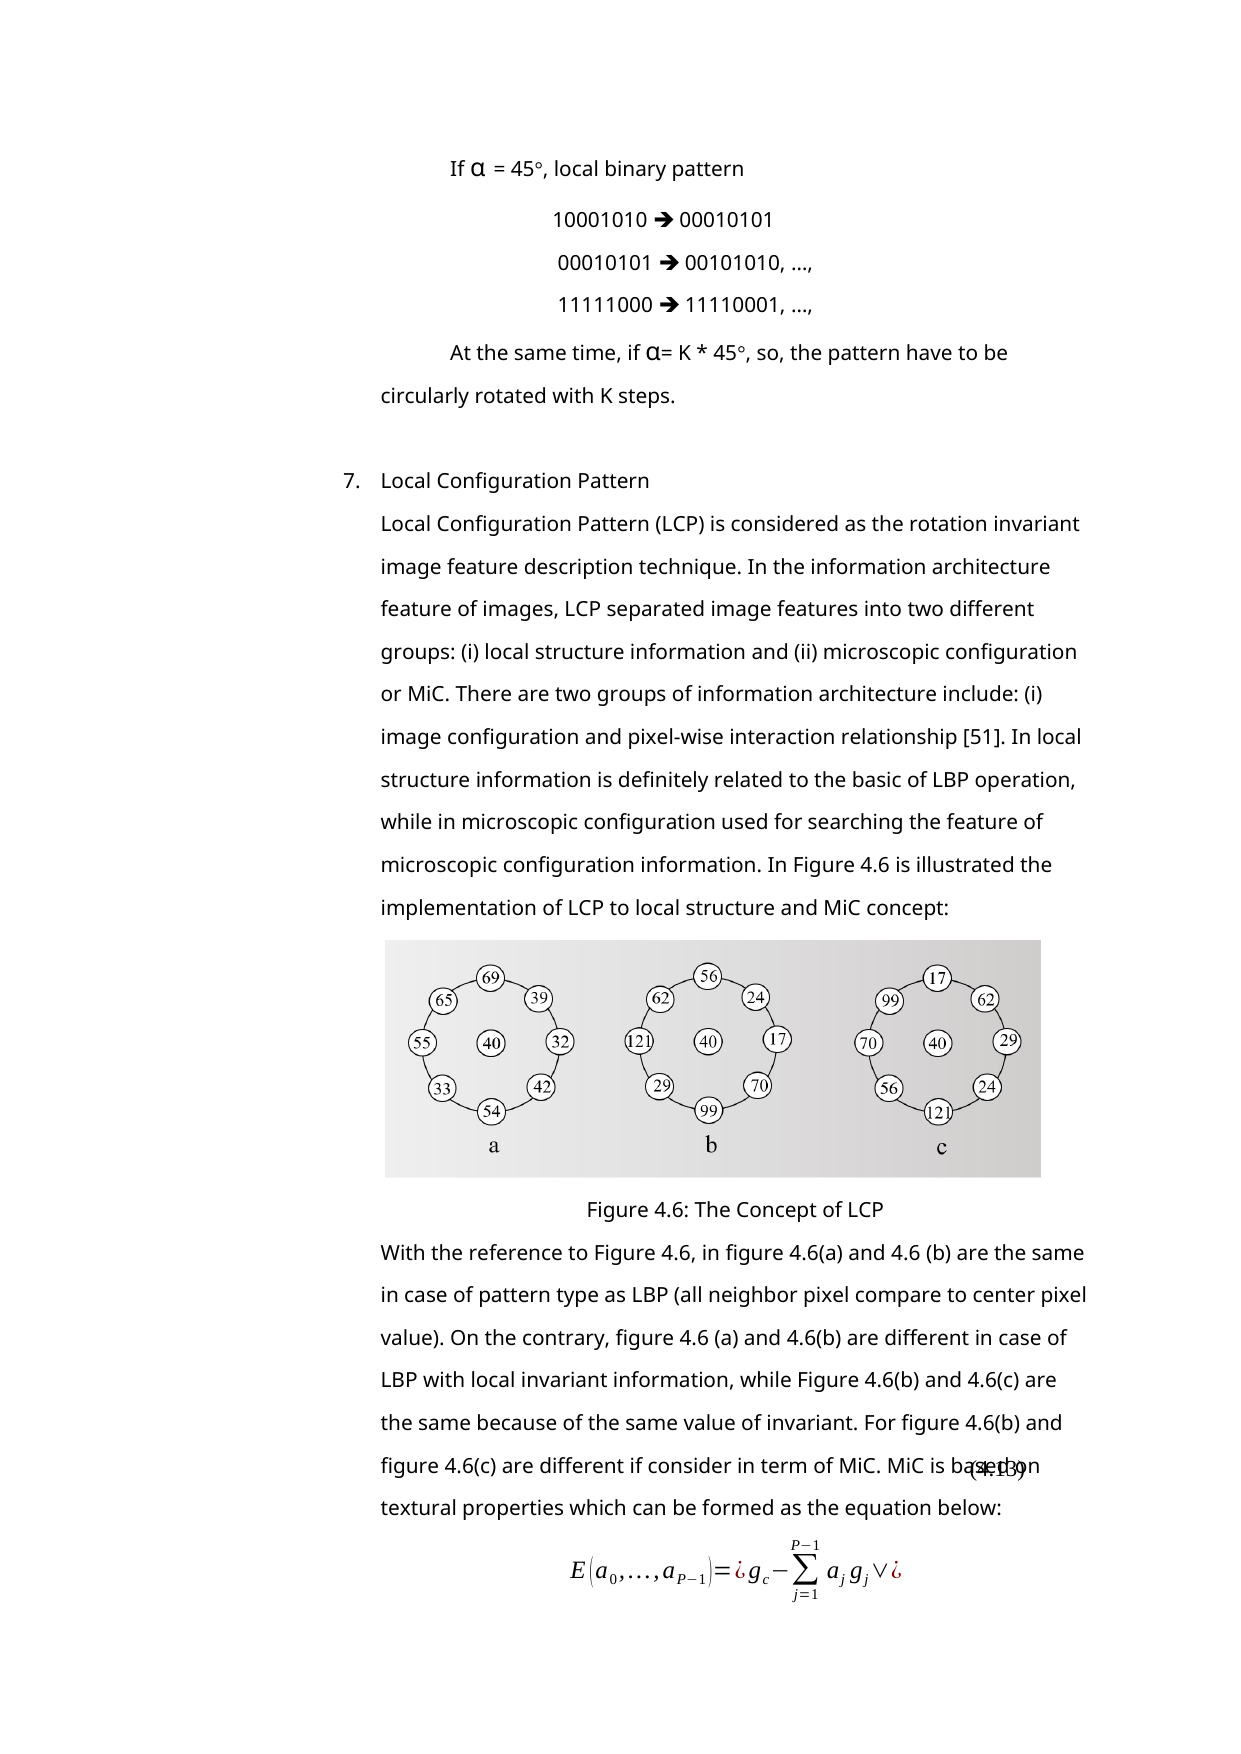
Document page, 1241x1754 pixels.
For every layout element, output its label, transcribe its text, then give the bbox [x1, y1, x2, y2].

list Local Conﬁguration Pattern [343, 467, 1090, 495]
list If α = 45°, local binary pattern [380, 150, 1090, 184]
list At the same time, if α= K * 45°, so, the pattern have to be circularly rotated with K steps. [380, 333, 1090, 410]
list 11111000 11110001, …, [380, 291, 1090, 319]
list With the reference to Figure 4.6, in figure 4.6(a) and 4.6 (b) are the same in case of pattern type as LBP (all neighbor pixel compare to center pixel value). On the contrary, figure 4.6 (a) and 4.6(b) are different in case of LBP with local invariant information, while Figure 4.6(b) and 4.6(c) are the same because of the same value of invariant. For figure 4.6(b) and figure 4.6(c) are different if consider in term of MiC. MiC is based on textural properties which can be formed as the equation below: [380, 1238, 1090, 1522]
list 10001010 00010101 [380, 205, 1090, 234]
picture [380, 935, 1045, 1182]
list 00010101 00101010, …, [380, 248, 1090, 276]
list Local Configuration Pattern (LCP) is considered as the rotation invariant image feature description technique. In the information architecture feature of images, LCP separated image features into two different groups: (i) local structure information and (ii) microscopic configuration or MiC. There are two groups of information architecture include: (i) image configuration and pixel-wise interaction relationship [51]. In local structure information is definitely related to the basic of LBP operation, while in microscopic configuration used for searching the feature of microscopic configuration information. In Figure 4.6 is illustrated the implementation of LCP to local structure and MiC concept: [380, 509, 1090, 921]
list Figure 4.6: The Concept of LCP [380, 1195, 1090, 1223]
